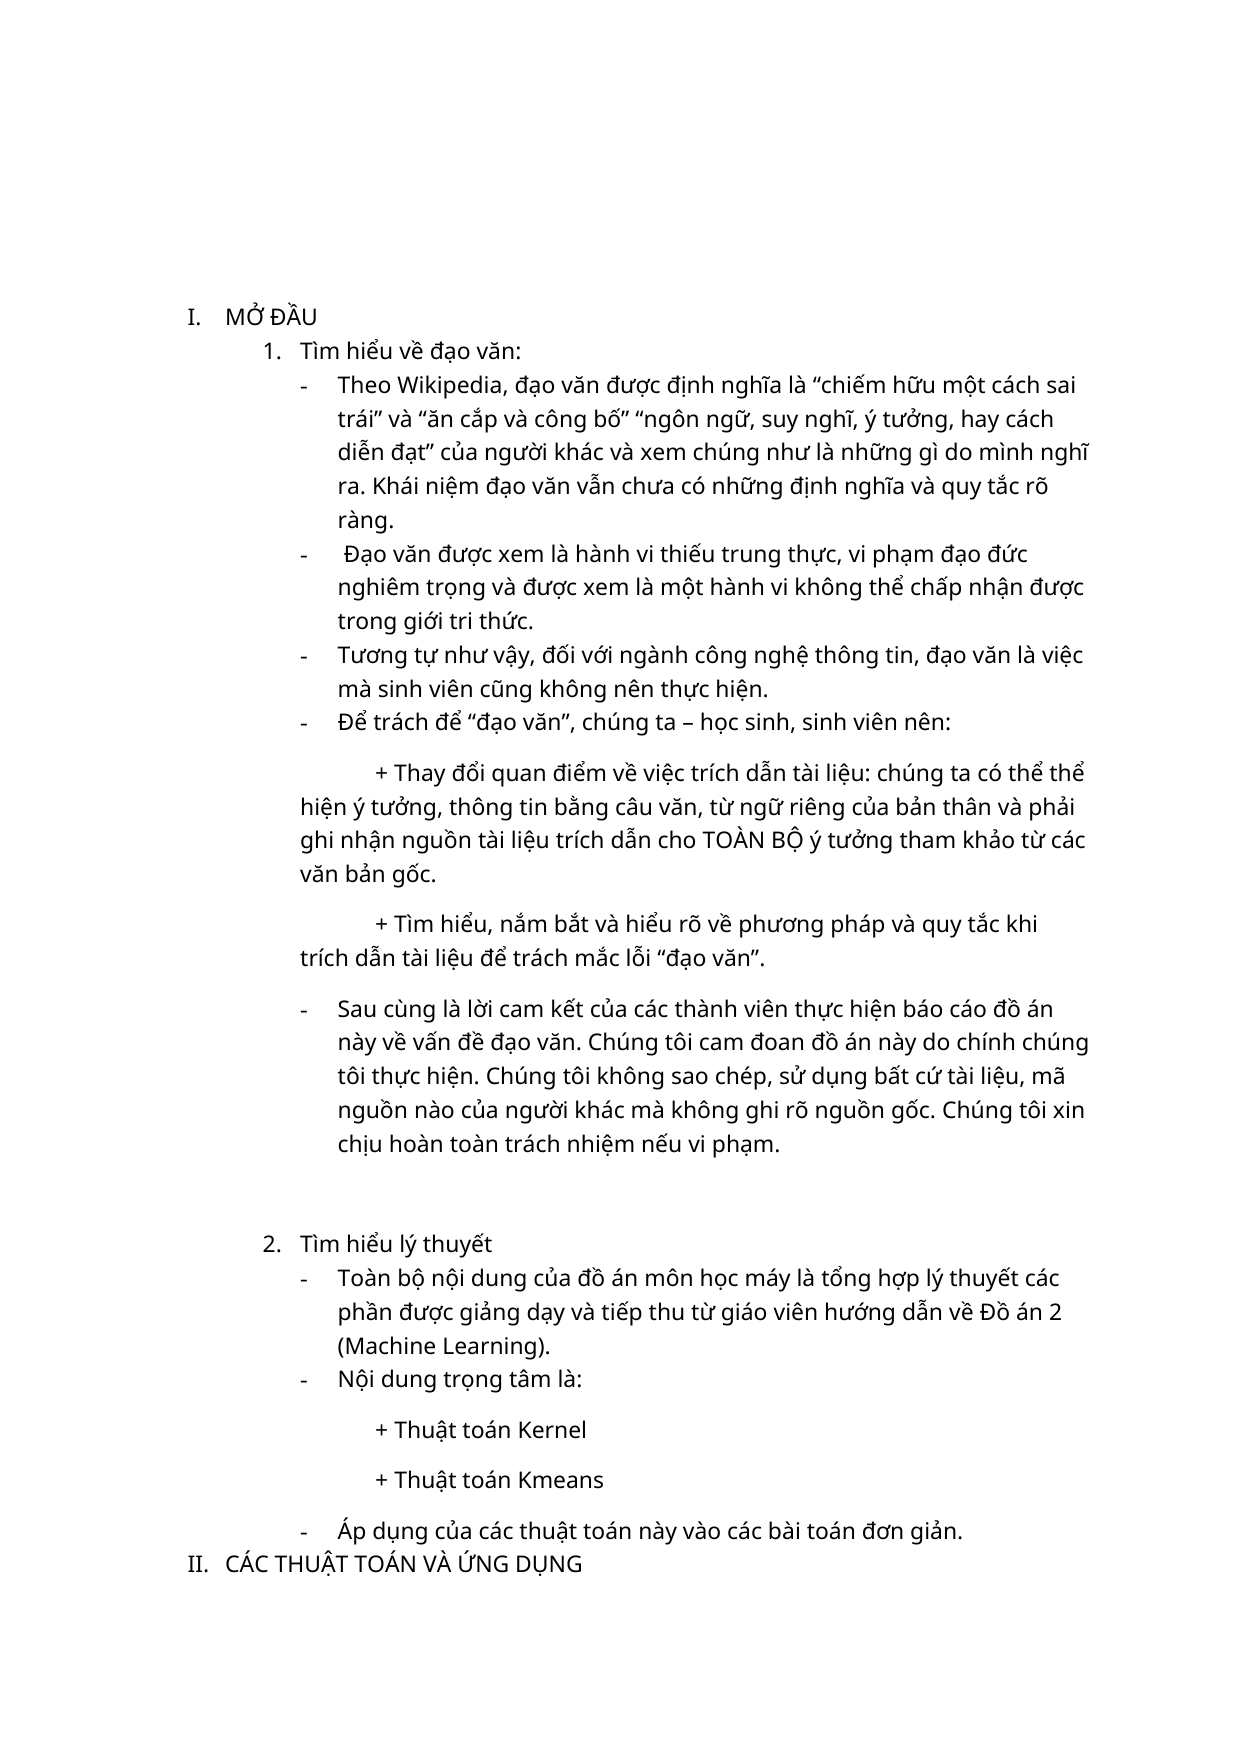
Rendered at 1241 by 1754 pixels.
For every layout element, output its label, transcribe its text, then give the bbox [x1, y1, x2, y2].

list MỞ ĐẦU [187, 301, 1090, 332]
list Đạo văn được xem là hành vi thiếu trung thực, vi phạm đạo đức nghiêm trọng và được xem là một hành vi không thể chấp nhận được trong giới tri thức. [300, 537, 1090, 636]
list Theo Wikipedia, đạo văn được định nghĩa là “chiếm hữu một cách sai trái” và “ăn cắp và công bố” “ngôn ngữ, suy nghĩ, ý tưởng, hay cách diễn đạt” của người khác và xem chúng như là những gì do mình nghĩ ra. Khái niệm đạo văn vẫn chưa có những định nghĩa và quy tắc rõ ràng. [300, 369, 1090, 535]
list Nội dung trọng tâm là: [300, 1363, 1090, 1394]
list Tương tự như vậy, đối với ngành công nghệ thông tin, đạo văn là việc mà sinh viên cũng không nên thực hiện. [300, 639, 1090, 704]
list Áp dụng của các thuật toán này vào các bài toán đơn giản. [300, 1514, 1090, 1546]
text + Thuật toán Kernel [300, 1414, 1090, 1445]
text + Tìm hiểu, nắm bắt và hiểu rõ về phương pháp và quy tắc khi trích dẫn tài liệu để trách mắc lỗi “đạo văn”. [300, 908, 1090, 973]
list CÁC THUẬT TOÁN VÀ ỨNG DỤNG [187, 1548, 1090, 1579]
text + Thuật toán Kmeans [300, 1464, 1090, 1495]
text + Thay đổi quan điểm về việc trích dẫn tài liệu: chúng ta có thể thể hiện ý tưởng, thông tin bằng câu văn, từ ngữ riêng của bản thân và phải ghi nhận nguồn tài liệu trích dẫn cho TOÀN BỘ ý tưởng tham khảo từ các văn bản gốc. [300, 757, 1090, 889]
list Tìm hiểu về đạo văn: [262, 335, 1090, 366]
list Để trách để “đạo văn”, chúng ta – học sinh, sinh viên nên: [300, 706, 1090, 737]
list Tìm hiểu lý thuyết [262, 1228, 1090, 1259]
list Sau cùng là lời cam kết của các thành viên thực hiện báo cáo đồ án này về vấn đề đạo văn. Chúng tôi cam đoan đồ án này do chính chúng tôi thực hiện. Chúng tôi không sao chép, sử dụng bất cứ tài liệu, mã nguồn nào của người khác mà không ghi rõ nguồn gốc. Chúng tôi xin chịu hoàn toàn trách nhiệm nếu vi phạm. [300, 992, 1090, 1159]
list Toàn bộ nội dung của đồ án môn học máy là tổng hợp lý thuyết các phần được giảng dạy và tiếp thu từ giáo viên hướng dẫn về Đồ án 2 (Machine Learning). [300, 1262, 1090, 1361]
